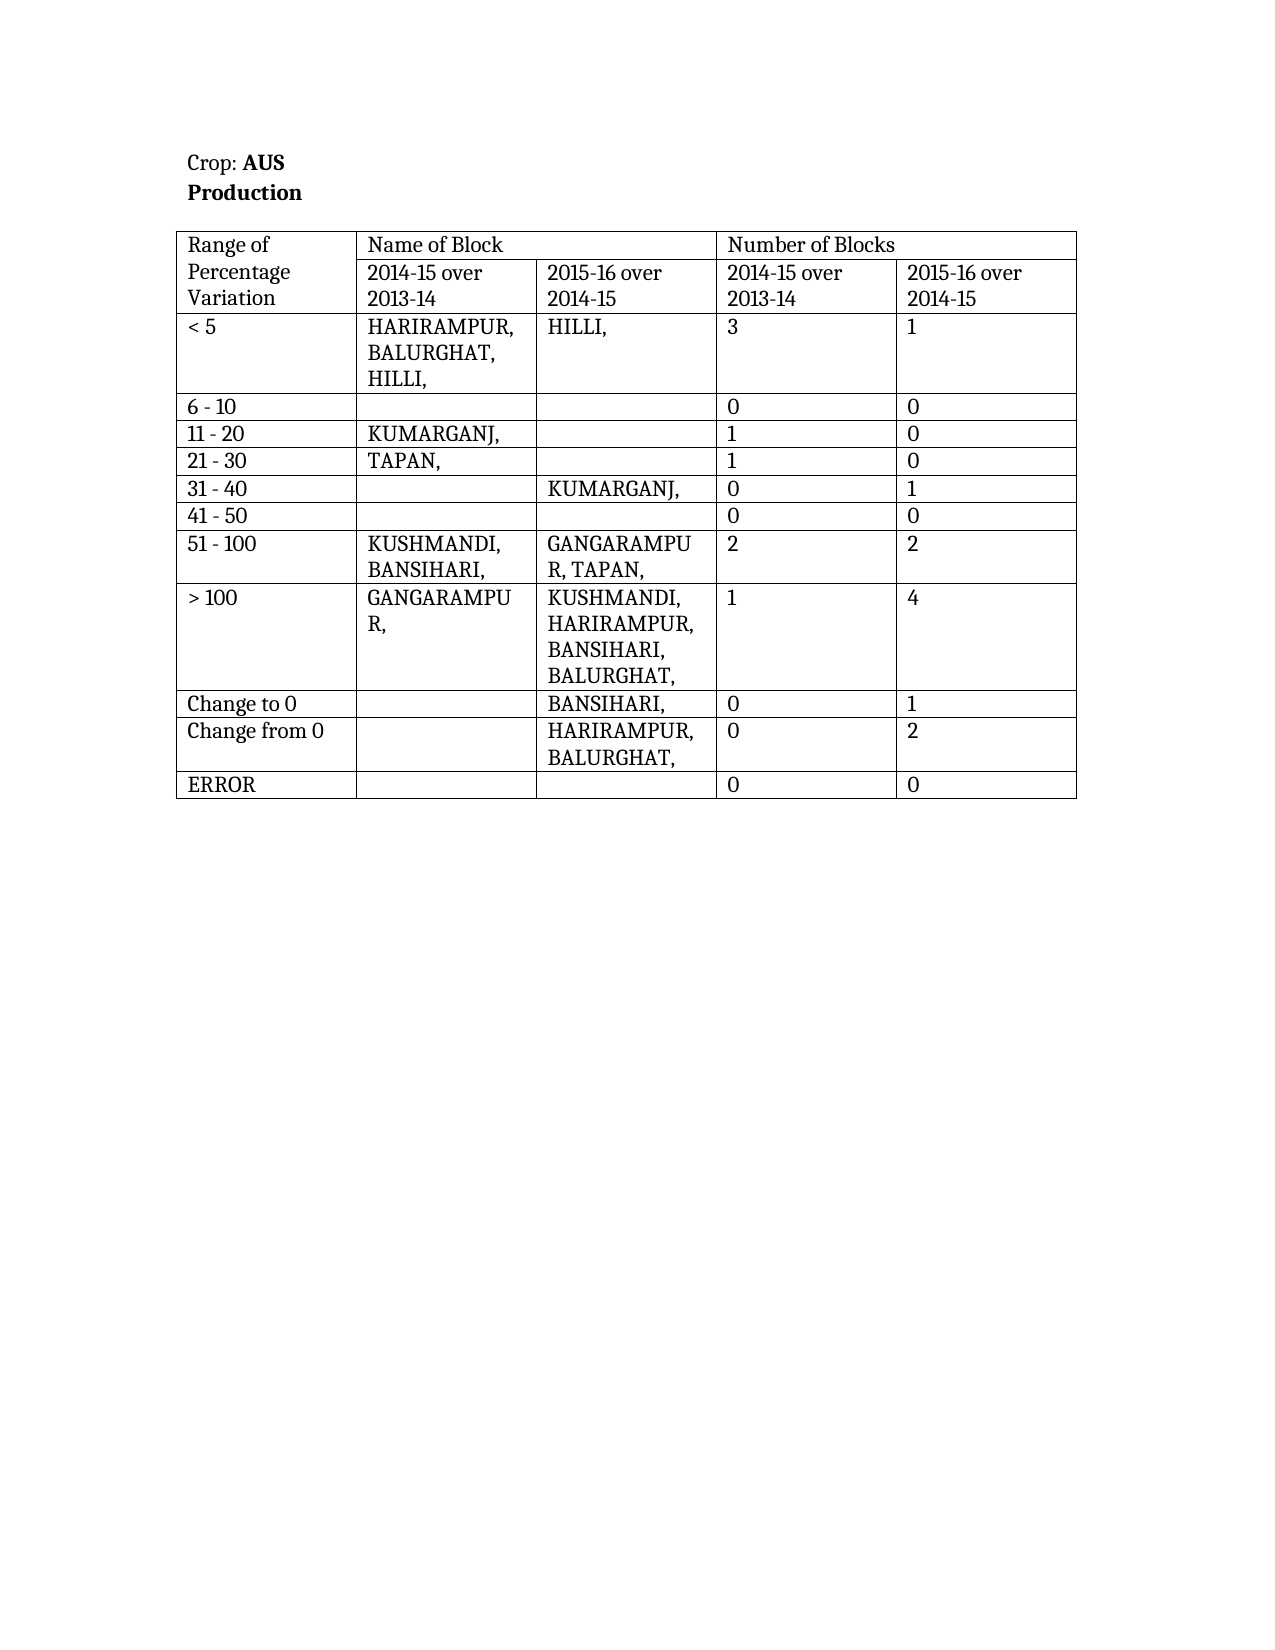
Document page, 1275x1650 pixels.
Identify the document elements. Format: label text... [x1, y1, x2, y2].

table_cell GANGARAMPUR, [357, 584, 536, 690]
table_cell 1 [717, 448, 896, 475]
table_cell 0 [897, 448, 1076, 475]
table_cell 2015-16 over 2014-15 [897, 260, 1076, 312]
table_cell [357, 394, 536, 420]
table_cell 0 [717, 476, 896, 502]
table_cell 2 [897, 531, 1076, 583]
table_cell [537, 421, 716, 447]
table_cell 0 [897, 503, 1076, 529]
table_cell 4 [897, 584, 1076, 690]
table_cell > 100 [177, 584, 356, 690]
table_cell [357, 503, 536, 529]
table_cell 1 [717, 584, 896, 690]
table_header Range of Percentage Variation [177, 232, 356, 312]
table_cell KUMARGANJ, [537, 476, 716, 502]
table_header Number of Blocks [717, 232, 1076, 259]
table_cell 31 - 40 [177, 476, 356, 502]
table_cell 0 [897, 394, 1076, 420]
table_cell 0 [717, 691, 896, 717]
table_cell 2014-15 over 2013-14 [717, 260, 896, 312]
table_cell 51 - 100 [177, 531, 356, 583]
table_cell 11 - 20 [177, 421, 356, 447]
table_cell [357, 718, 536, 771]
table_cell 6 - 10 [177, 394, 356, 420]
table_cell [537, 772, 716, 798]
table_cell 0 [717, 772, 896, 798]
table_cell 2015-16 over 2014-15 [537, 260, 716, 312]
table_cell [537, 503, 716, 529]
table_cell 2 [717, 531, 896, 583]
table_cell [357, 691, 536, 717]
table_cell KUSHMANDI, BANSIHARI, [357, 531, 536, 583]
text Crop: AUS Production [187, 150, 1087, 207]
table_cell 0 [897, 772, 1076, 798]
table_cell 0 [897, 421, 1076, 447]
table_cell < 5 [177, 314, 356, 392]
table_cell KUSHMANDI, HARIRAMPUR, BANSIHARI, BALURGHAT, [537, 584, 716, 690]
table_cell [357, 772, 536, 798]
table_cell HARIRAMPUR, BALURGHAT, [537, 718, 716, 771]
table_cell TAPAN, [357, 448, 536, 475]
table_cell 2014-15 over 2013-14 [357, 260, 536, 312]
table_cell 1 [897, 314, 1076, 392]
table_cell 0 [717, 718, 896, 771]
table_cell 1 [897, 691, 1076, 717]
table_cell 3 [717, 314, 896, 392]
table_cell 2 [897, 718, 1076, 771]
table_cell Change to 0 [177, 691, 356, 717]
table_cell 1 [717, 421, 896, 447]
table_cell 0 [717, 394, 896, 420]
table_header Name of Block [357, 232, 716, 259]
table_cell 0 [717, 503, 896, 529]
table_cell KUMARGANJ, [357, 421, 536, 447]
table_cell 41 - 50 [177, 503, 356, 529]
table_cell [537, 394, 716, 420]
table_cell [537, 448, 716, 475]
table_cell HARIRAMPUR, BALURGHAT, HILLI, [357, 314, 536, 392]
table_cell 21 - 30 [177, 448, 356, 475]
table_cell GANGARAMPUR, TAPAN, [537, 531, 716, 583]
table_cell ERROR [177, 772, 356, 798]
table_cell 1 [897, 476, 1076, 502]
table_cell Change from 0 [177, 718, 356, 771]
table_cell BANSIHARI, [537, 691, 716, 717]
table_cell HILLI, [537, 314, 716, 392]
table_cell [357, 476, 536, 502]
